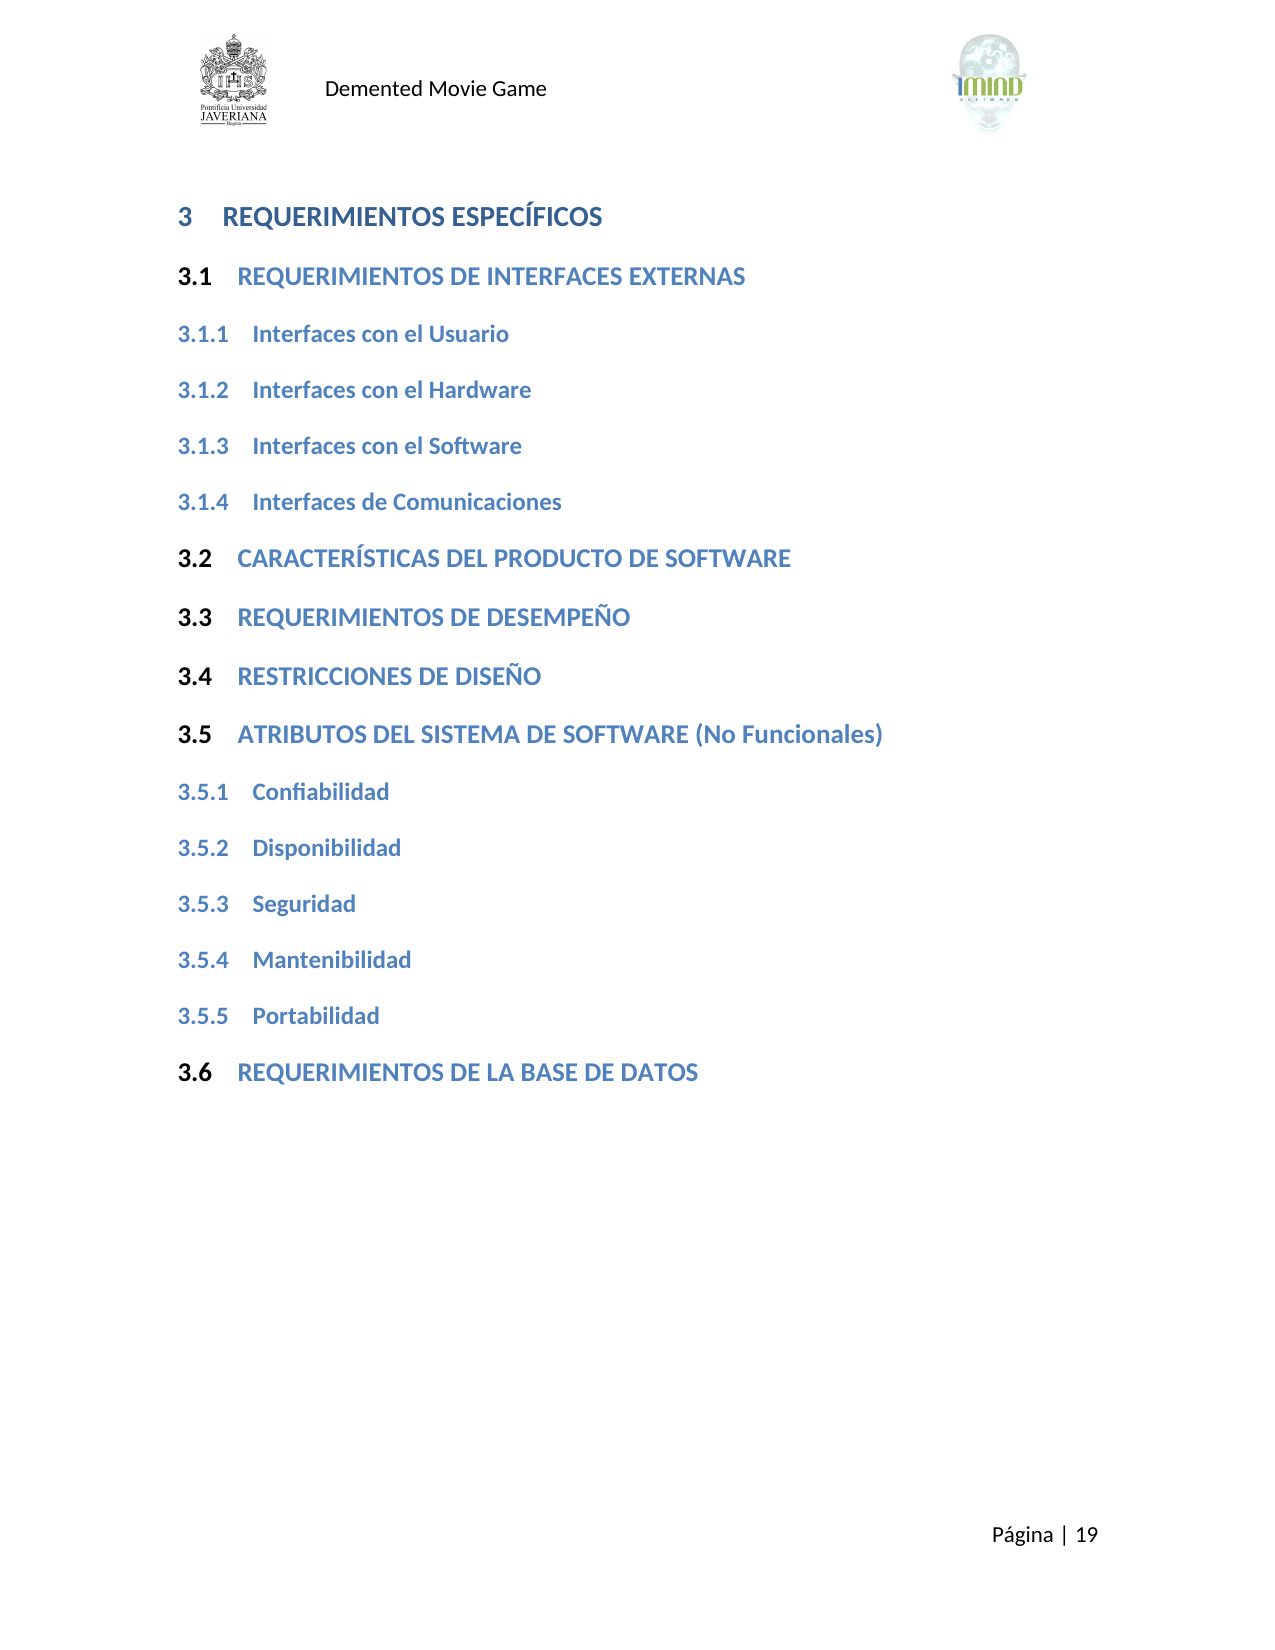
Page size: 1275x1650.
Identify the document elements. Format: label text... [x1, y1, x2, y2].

subtitle Portabilidad [177, 1000, 1098, 1030]
subtitle Mantenibilidad [177, 944, 1098, 974]
subtitle Interfaces de Comunicaciones [177, 486, 1098, 516]
subtitle REQUERIMIENTOS ESPECÍFICOS [177, 198, 1098, 233]
subtitle Confiabilidad [177, 776, 1098, 807]
subtitle Disponibilidad [177, 832, 1098, 863]
picture [200, 34, 267, 126]
subtitle CARACTERÍSTICAS DEL PRODUCTO DE SOFTWARE [177, 541, 1098, 574]
subtitle ATRIBUTOS DEL SISTEMA DE SOFTWARE (No Funcionales) [177, 718, 1098, 751]
subtitle Interfaces con el Software [177, 430, 1098, 460]
subtitle REQUERIMIENTOS DE INTERFACES EXTERNAS [177, 259, 1098, 292]
subtitle Interfaces con el Hardware [177, 374, 1098, 404]
subtitle REQUERIMIENTOS DE LA BASE DE DATOS [177, 1056, 1098, 1089]
subtitle REQUERIMIENTOS DE DESEMPEÑO [177, 600, 1098, 633]
subtitle Interfaces con el Usuario [177, 318, 1098, 349]
subtitle RESTRICCIONES DE DISEÑO [177, 659, 1098, 692]
subtitle Seguridad [177, 888, 1098, 919]
picture [951, 34, 1033, 138]
